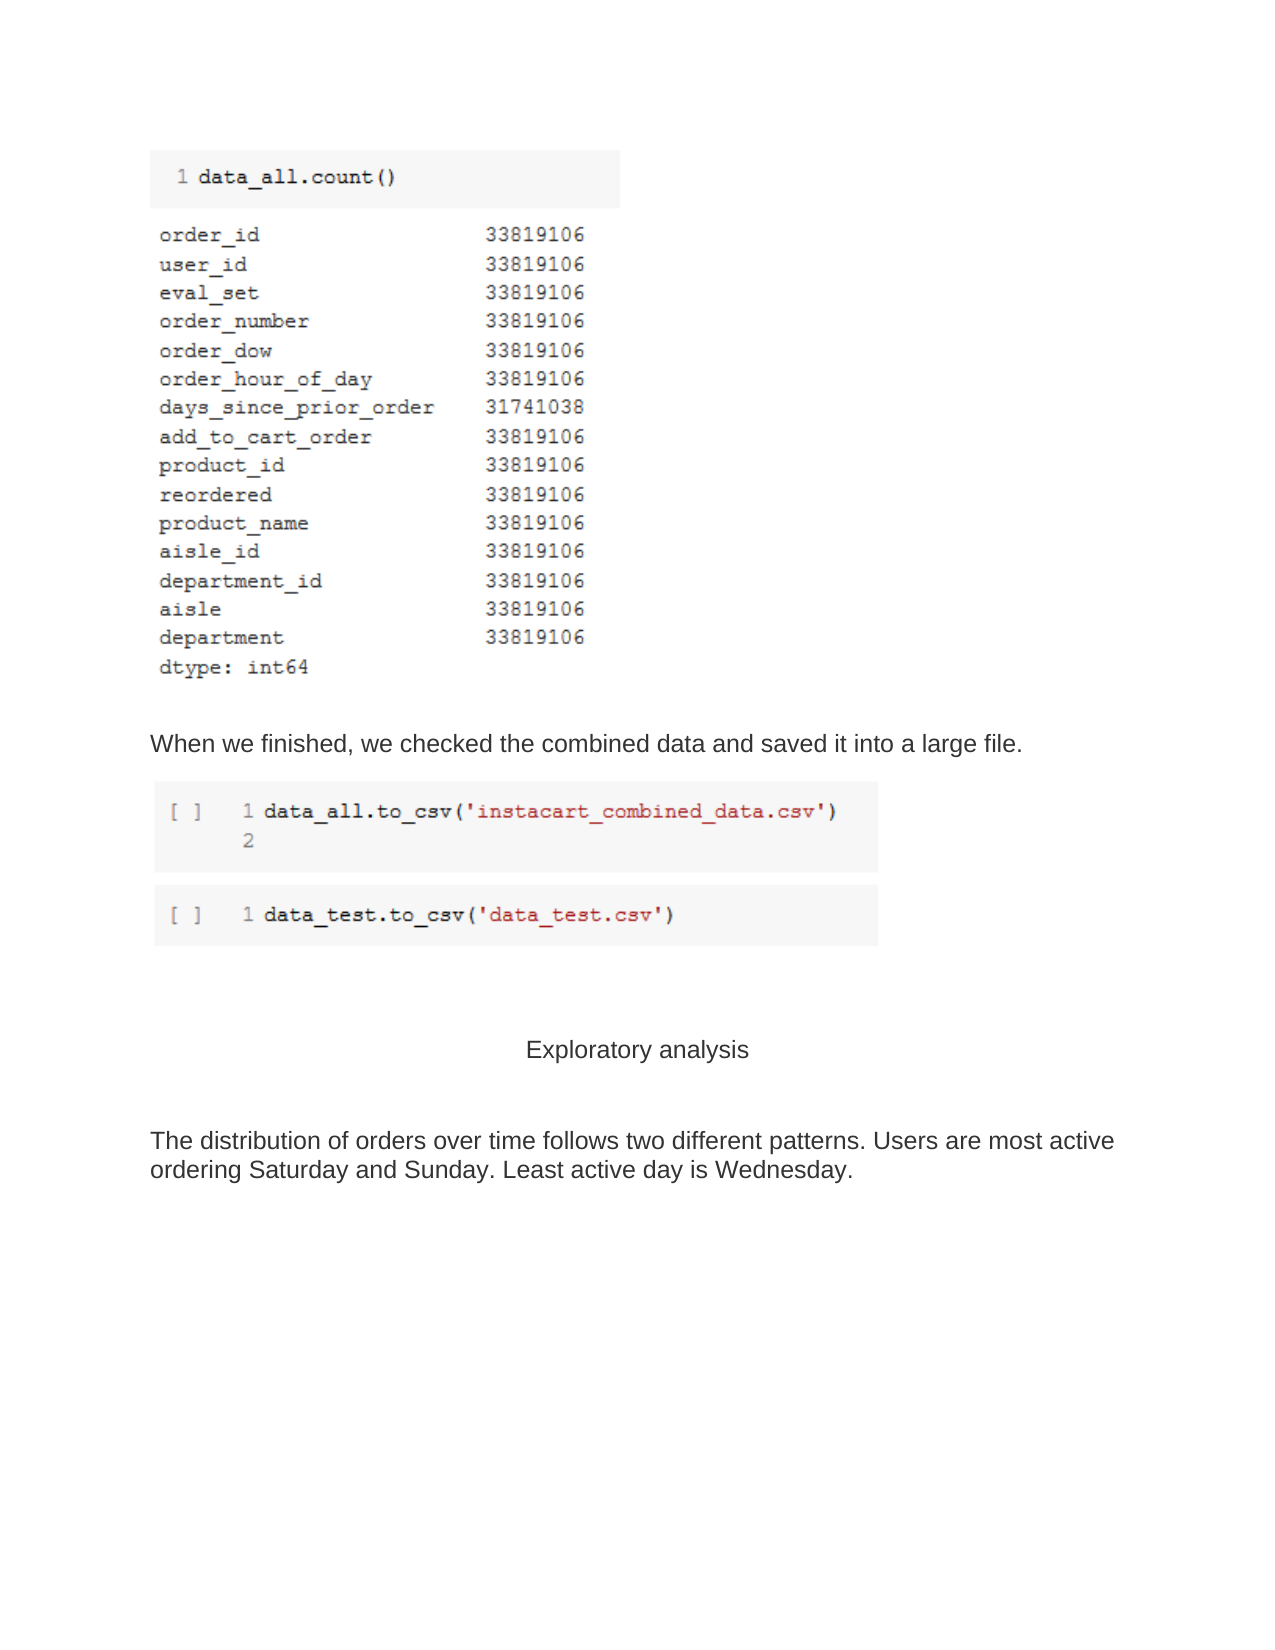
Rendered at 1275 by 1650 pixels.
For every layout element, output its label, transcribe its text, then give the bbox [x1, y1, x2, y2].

picture [150, 774, 879, 973]
picture [150, 150, 621, 713]
text When we finished, we checked the combined data and saved it into a large file. [150, 729, 1125, 758]
text Exploratory analysis [150, 1035, 1125, 1064]
text The distribution of orders over time follows two different patterns. Users are most active ordering Saturday and Sunday. Least active day is Wednesday. [150, 1126, 1125, 1183]
